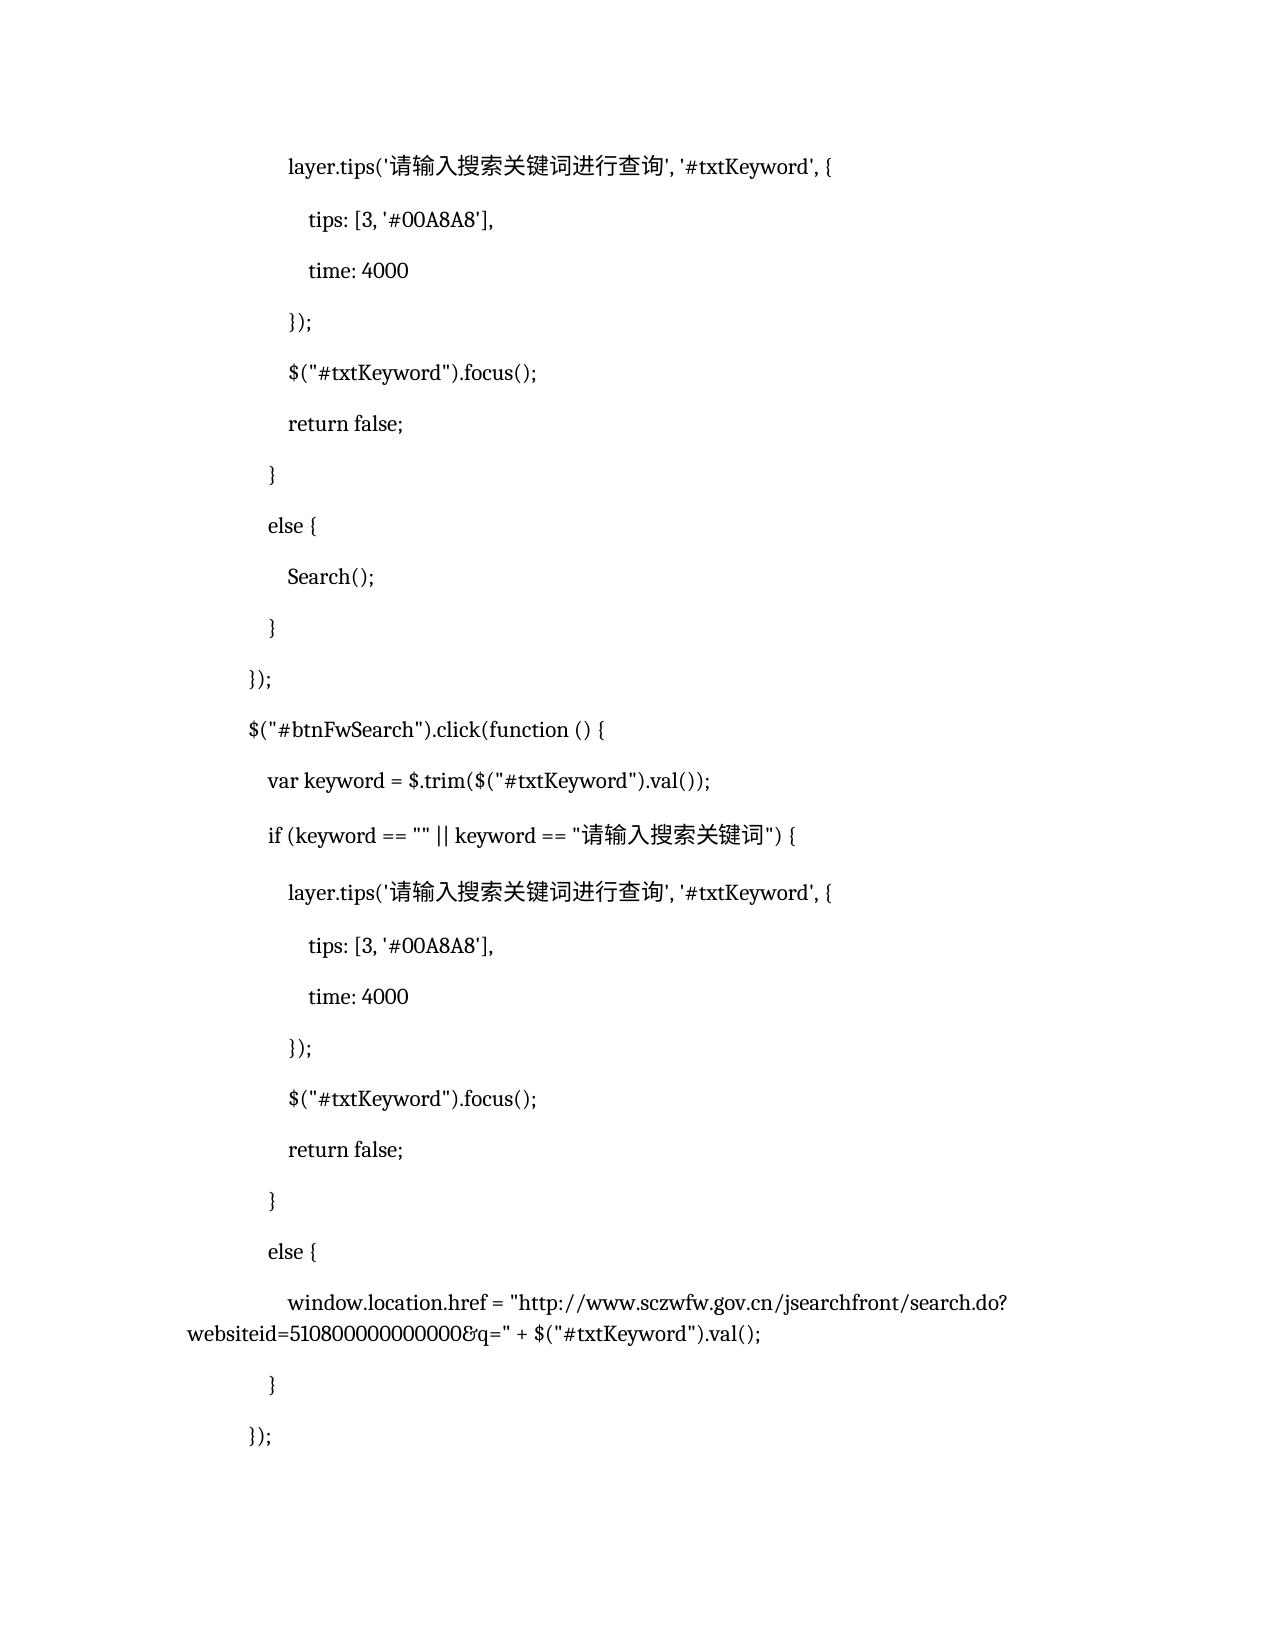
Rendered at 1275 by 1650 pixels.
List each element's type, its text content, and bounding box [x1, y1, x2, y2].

text $("#txtKeyword").focus(); [187, 1086, 1087, 1112]
text time: 4000 [187, 984, 1087, 1010]
text } [187, 462, 1087, 488]
text else { [187, 513, 1087, 539]
text }); [187, 666, 1087, 692]
text tips: [3, '#00A8A8'], [187, 933, 1087, 959]
text } [187, 1371, 1087, 1398]
text return false; [187, 1137, 1087, 1163]
text var keyword = $.trim($("#txtKeyword").val()); [187, 768, 1087, 794]
text } [187, 1188, 1087, 1214]
text return false; [187, 411, 1087, 437]
text else { [187, 1239, 1087, 1265]
text window.location.href = "http://www.sczwfw.gov.cn/jsearchfront/search.do?websiteid=510800000000000&q=" + $("#txtKeyword").val(); [187, 1290, 1087, 1347]
text layer.tips('请输入搜索关键词进行查询', '#txtKeyword', { [187, 150, 1087, 181]
text time: 4000 [187, 258, 1087, 284]
text Search(); [187, 564, 1087, 590]
text if (keyword == "" || keyword == "请输入搜索关键词") { [187, 819, 1087, 851]
text layer.tips('请输入搜索关键词进行查询', '#txtKeyword', { [187, 876, 1087, 907]
text $("#txtKeyword").focus(); [187, 360, 1087, 386]
text }); [187, 1035, 1087, 1061]
text $("#btnFwSearch").click(function () { [187, 717, 1087, 743]
text } [187, 615, 1087, 641]
text }); [187, 309, 1087, 335]
text tips: [3, '#00A8A8'], [187, 207, 1087, 233]
text }); [187, 1422, 1087, 1449]
